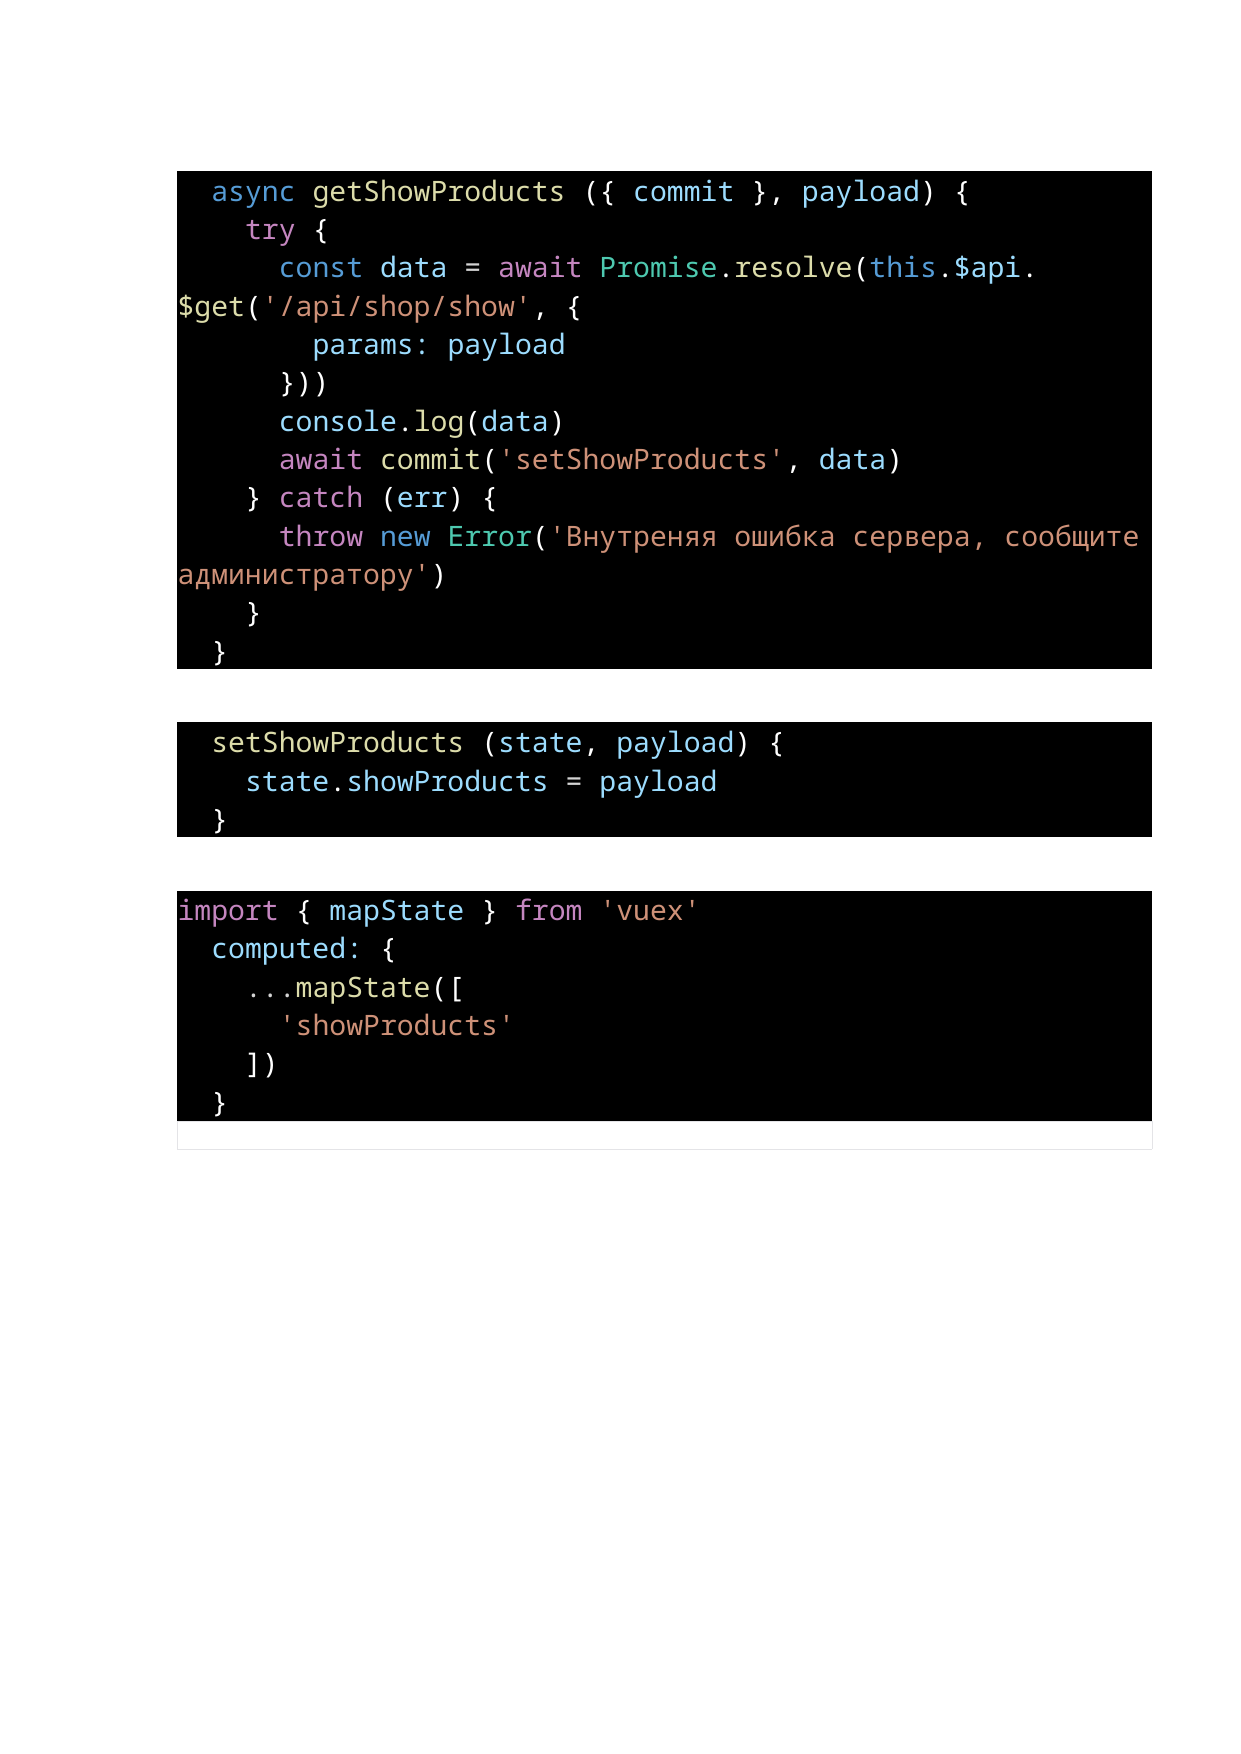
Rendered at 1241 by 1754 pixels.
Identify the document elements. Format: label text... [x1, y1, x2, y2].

text ...mapState([ [177, 967, 1152, 1006]
text setShowProducts (state, payload) { [177, 722, 1152, 761]
text 'showProducts' [177, 1006, 1152, 1044]
text } [177, 593, 1152, 631]
text } [177, 1082, 1152, 1121]
text params: payload [177, 324, 1152, 363]
text computed: { [177, 929, 1152, 967]
text console.log(data) [177, 401, 1152, 439]
text ]) [177, 1044, 1152, 1082]
text const data = await Promise.resolve(this.$api.$get('/api/shop/show', { [177, 248, 1152, 324]
text throw new Error('Внутреняя ошибка сервера, сообщите администратору') [177, 516, 1152, 593]
text try { [177, 209, 1152, 248]
text await commit('setShowProducts', data) [177, 439, 1152, 478]
text } [177, 631, 1152, 669]
text } [177, 799, 1152, 837]
text state.showProducts = payload [177, 761, 1152, 799]
text import { mapState } from 'vuex' [177, 891, 1152, 929]
text } catch (err) { [177, 478, 1152, 516]
text })) [177, 363, 1152, 401]
text async getShowProducts ({ commit }, payload) { [177, 171, 1152, 209]
